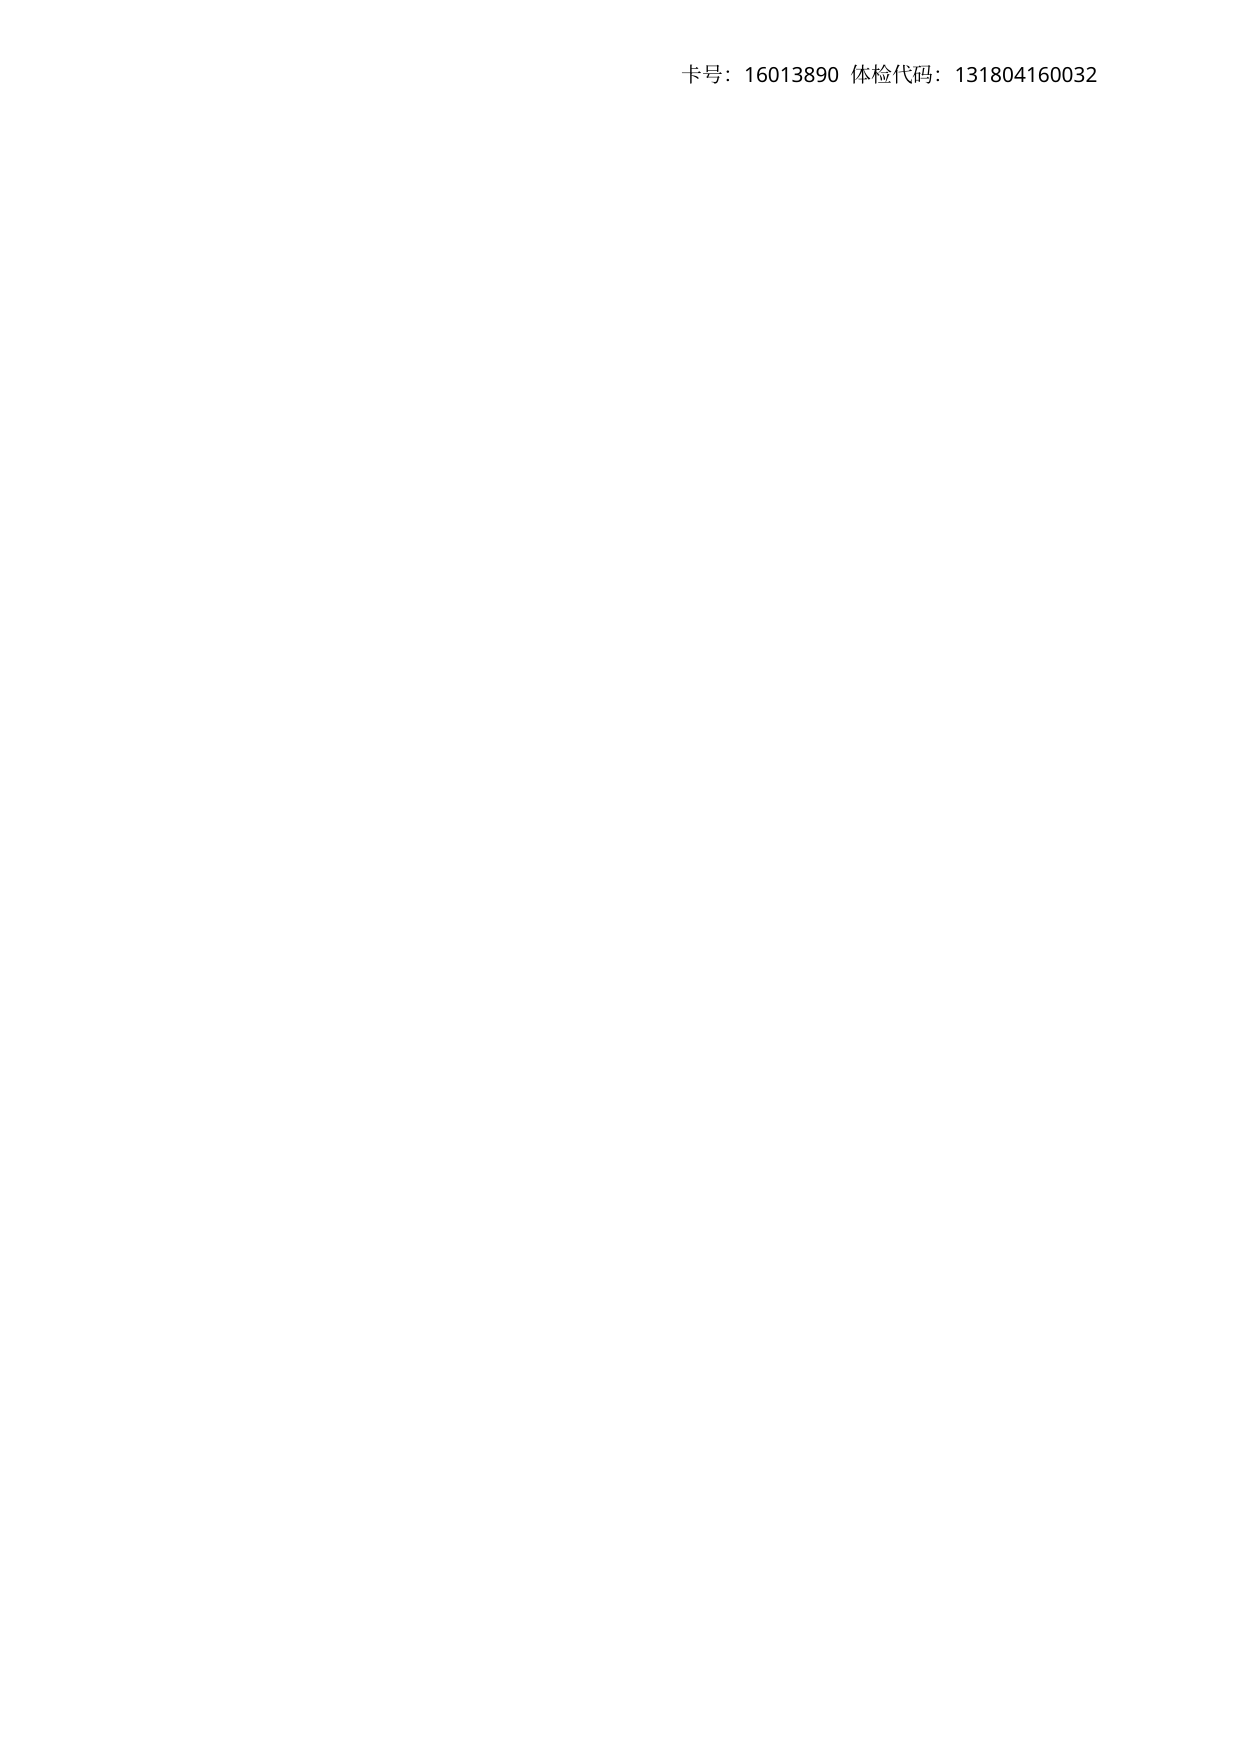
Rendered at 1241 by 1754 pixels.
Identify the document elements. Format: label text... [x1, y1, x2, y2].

text 卡号：16013890 体检代码：131804160032 [681, 66, 1152, 87]
